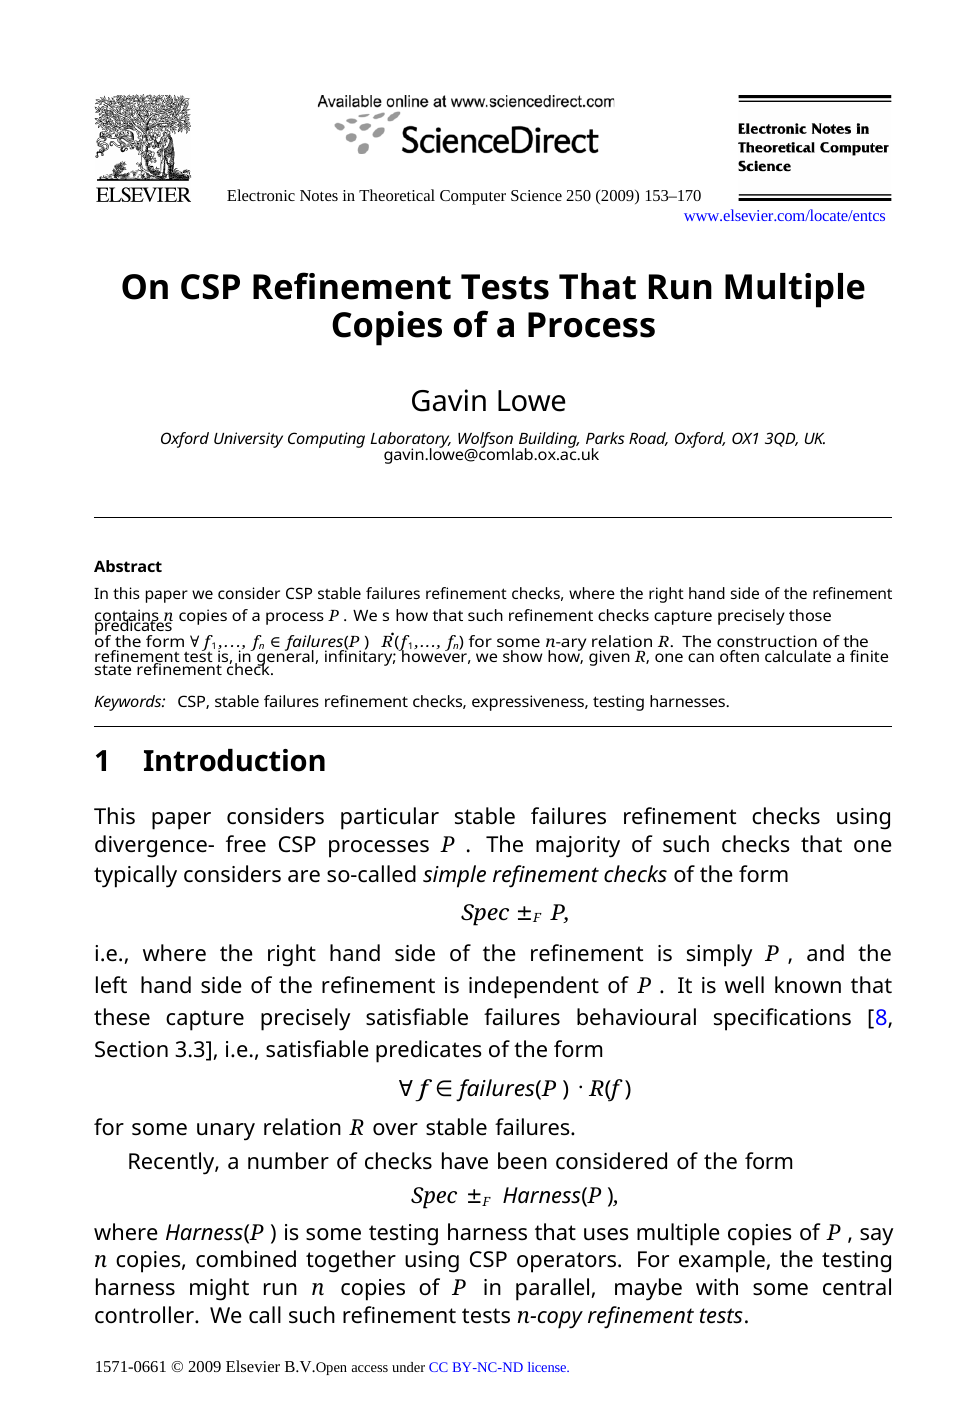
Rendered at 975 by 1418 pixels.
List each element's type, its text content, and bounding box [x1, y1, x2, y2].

text Oxford University Computing Laboratory, Wolfson Building, Parks Road, Oxford, OX1 3QD, UK. [83, 427, 904, 449]
text ∀ f ∈ failures(P ) . R(f ) [127, 1068, 904, 1102]
text for some unary relation R over stable failures. [94, 1112, 904, 1142]
text 1571-0661 © 2009 Elsevier B.V.Open access under CC BY-NC-ND license. [94, 1357, 904, 1376]
text i.e., where the right hand side of the refinement is simply P , and the left hand side of the refinement is independent of P . It is well known that these capture precisely satisfiable failures behavioural specifications [8, Section 3.3], i.e., satisfiable predicates of the form [94, 938, 893, 1064]
text Spec ±F Harness(P ), [127, 1180, 904, 1210]
text Electronic Notes in Theoretical Computer Science 250 (2009) 153–170 [227, 186, 904, 205]
picture [317, 95, 615, 154]
title On CSP Refinement Tests That Run Multiple Copies of a Process [83, 268, 904, 348]
text Keywords: CSP, stable failures refinement checks, expressiveness, testing harnesses. [94, 691, 904, 712]
text Recently, a number of checks have been considered of the form [127, 1146, 904, 1176]
text www.elsevier.com/locate/entcs [683, 206, 904, 225]
text of the form ∀ f1,..., fn ∈ failures(P ) R(f1,..., fn) for some n-ary relation R. The construction of the [402, 636, 904, 651]
text refinement test is, in general, infinitary; however, we show how, given R, one can often calculate a finite state refinement check. [94, 651, 904, 680]
text Gavin Lowe [73, 380, 904, 419]
text where Harness(P ) is some testing harness that uses multiple copies of P , say n copies, combined together using CSP operators. For example, the testing harness might run n copies of P in parallel, maybe with some central controller. We call such refinement tests n-copy reﬁnement tests. [94, 1218, 893, 1329]
text contains n copies of a process P . We s.how that such refinement checks capture precisely those predicates [94, 604, 904, 636]
picture [738, 95, 892, 201]
text gavin.lowe@comlab.ox.ac.uk [78, 449, 904, 464]
text Spec ±F P, [127, 897, 904, 926]
text In this paper we consider CSP stable failures refinement checks, where the right hand side of the refinement [94, 584, 904, 603]
subtitle Introduction [94, 740, 904, 780]
picture [94, 94, 192, 202]
text Abstract [94, 556, 904, 577]
text This paper considers particular stable failures refinement checks using divergence- free CSP processes P . The majority of such checks that one typically considers are so-called simple reﬁnement checks of the form [94, 801, 893, 888]
